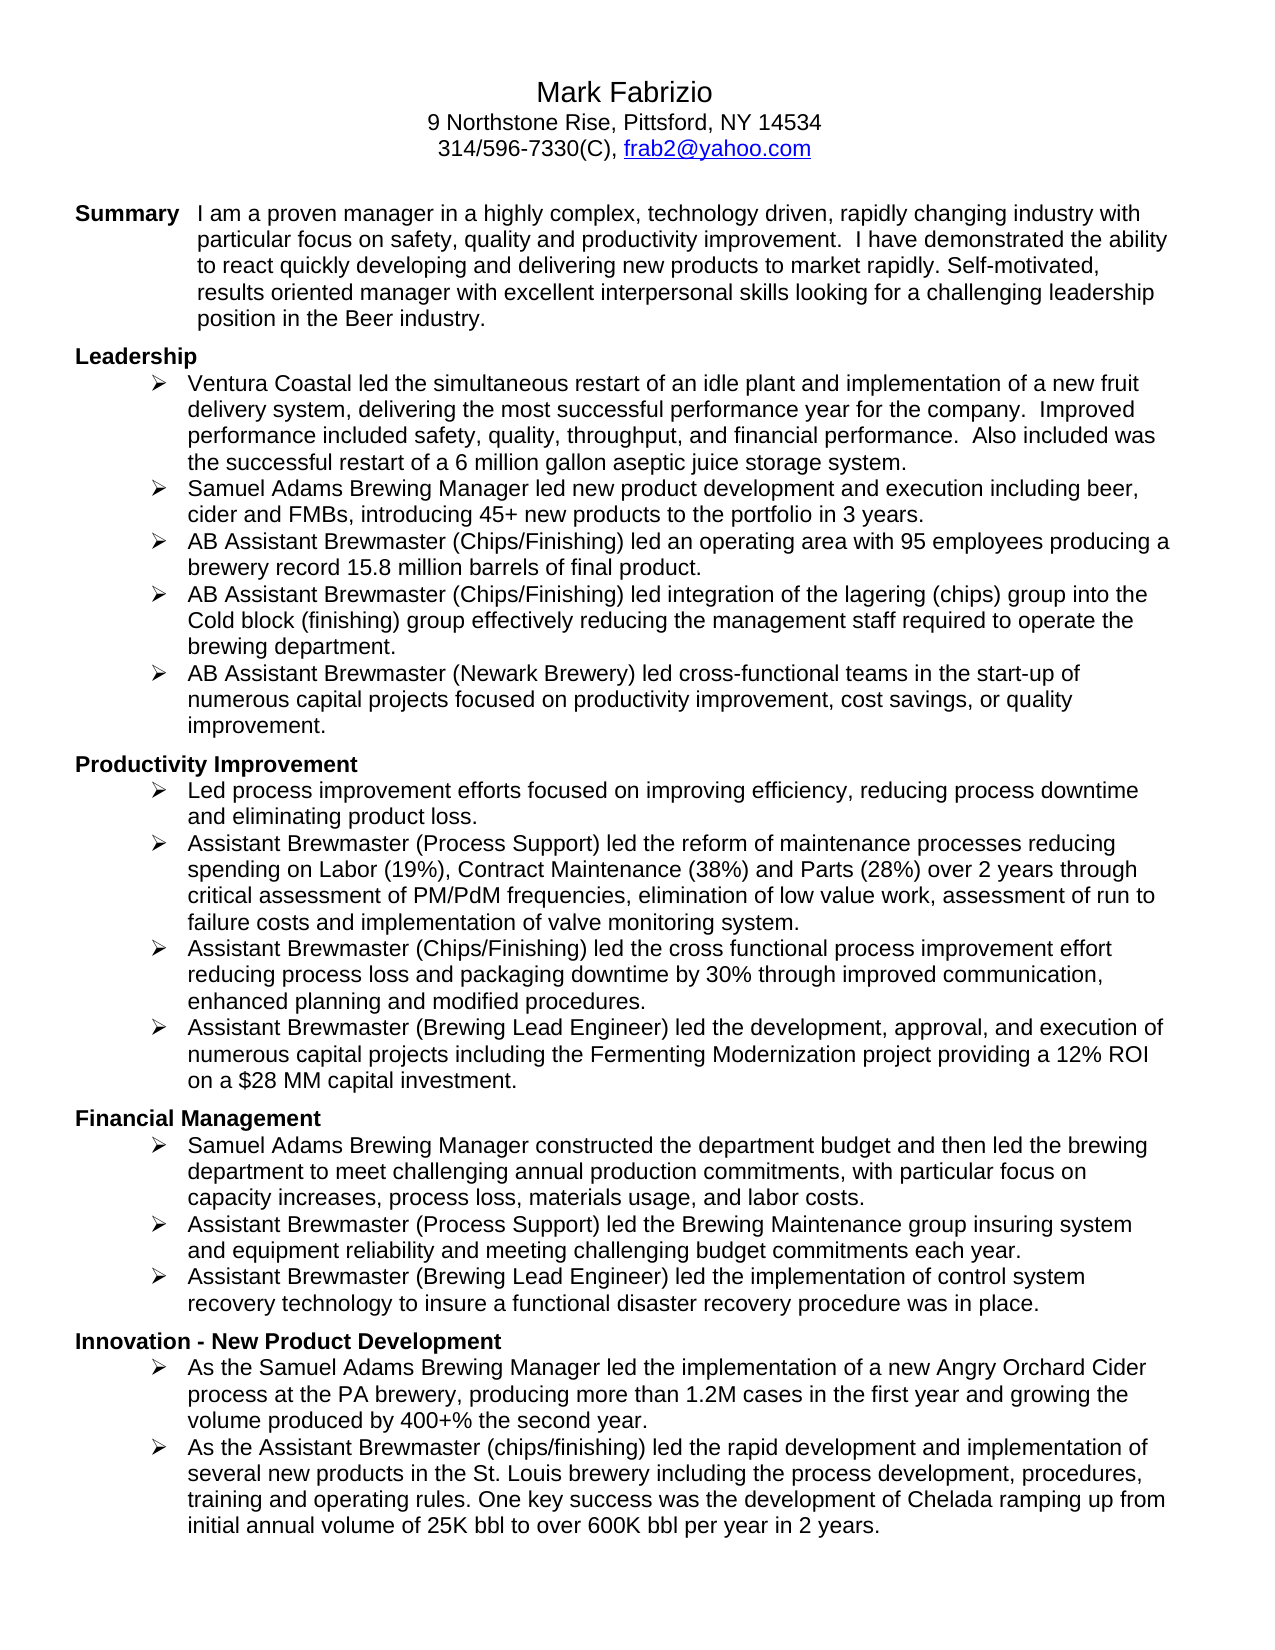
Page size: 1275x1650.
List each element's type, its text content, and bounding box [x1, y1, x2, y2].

text Innovation - New Product Development [75, 1328, 1174, 1354]
list Assistant Brewmaster (Brewing Lead Engineer) led the implementation of control system recovery technology to insure a functional disaster recovery procedure was in place. [150, 1263, 1174, 1316]
list Assistant Brewmaster (Process Support) led the reform of maintenance processes reducing spending on Labor (19%), Contract Maintenance (38%) and Parts (28%) over 2 years through critical assessment of PM/PdM frequencies, elimination of low value work, assessment of run to failure costs and implementation of valve monitoring system. [150, 830, 1174, 935]
list Assistant Brewmaster (Brewing Lead Engineer) led the development, approval, and execution of numerous capital projects including the Fermenting Modernization project providing a 12% ROI on a $28 MM capital investment. [150, 1014, 1174, 1093]
list Samuel Adams Brewing Manager led new product development and execution including beer, cider and FMBs, introducing 45+ new products to the portfolio in 3 years. [150, 475, 1174, 528]
list AB Assistant Brewmaster (Newark Brewery) led cross-functional teams in the start-up of numerous capital projects focused on productivity improvement, cost savings, or quality improvement. [150, 659, 1174, 739]
text Summary I am a proven manager in a highly complex, technology driven, rapidly changing industry with particular focus on safety, quality and productivity improvement. I have demonstrated the ability to react quickly developing and delivering new products to market rapidly. Self-motivated, results oriented manager with excellent interpersonal skills looking for a challenging leadership position in the Beer industry. [75, 199, 1174, 331]
text 314/596-7330(C), frab2@yahoo.com [75, 135, 1174, 161]
list As the Samuel Adams Brewing Manager led the implementation of a new Angry Orchard Cider process at the PA brewery, producing more than 1.2M cases in the first year and growing the volume produced by 400+% the second year. [150, 1354, 1174, 1433]
text 9 Northstone Rise, Pittsford, NY 14534 [75, 108, 1174, 135]
list Led process improvement efforts focused on improving efficiency, reducing process downtime and eliminating product loss. [150, 777, 1174, 830]
text Leadership [75, 343, 1174, 370]
list Ventura Coastal led the simultaneous restart of an idle plant and implementation of a new fruit delivery system, delivering the most successful performance year for the company. Improved performance included safety, quality, throughput, and financial performance. Also included was the successful restart of a 6 million gallon aseptic juice storage system. [150, 370, 1174, 475]
list Assistant Brewmaster (Chips/Finishing) led the cross functional process improvement effort reducing process loss and packaging downtime by 30% through improved communication, enhanced planning and modified procedures. [150, 935, 1174, 1014]
text Productivity Improvement [75, 751, 1174, 777]
list AB Assistant Brewmaster (Chips/Finishing) led integration of the lagering (chips) group into the Cold block (finishing) group effectively reducing the management staff required to operate the brewing department. [150, 581, 1174, 659]
list Samuel Adams Brewing Manager constructed the department budget and then led the brewing department to meet challenging annual production commitments, with particular focus on capacity increases, process loss, materials usage, and labor costs. [150, 1132, 1174, 1211]
text Financial Management [75, 1105, 1174, 1132]
list Assistant Brewmaster (Process Support) led the Brewing Maintenance group insuring system and equipment reliability and meeting challenging budget commitments each year. [150, 1211, 1174, 1263]
list AB Assistant Brewmaster (Chips/Finishing) led an operating area with 95 employees producing a brewery record 15.8 million barrels of final product. [150, 528, 1174, 581]
text Mark Fabrizio [75, 75, 1174, 108]
list As the Assistant Brewmaster (chips/finishing) led the rapid development and implementation of several new products in the St. Louis brewery including the process development, procedures, training and operating rules. One key success was the development of Chelada ramping up from initial annual volume of 25K bbl to over 600K bbl per year in 2 years. [150, 1433, 1174, 1539]
